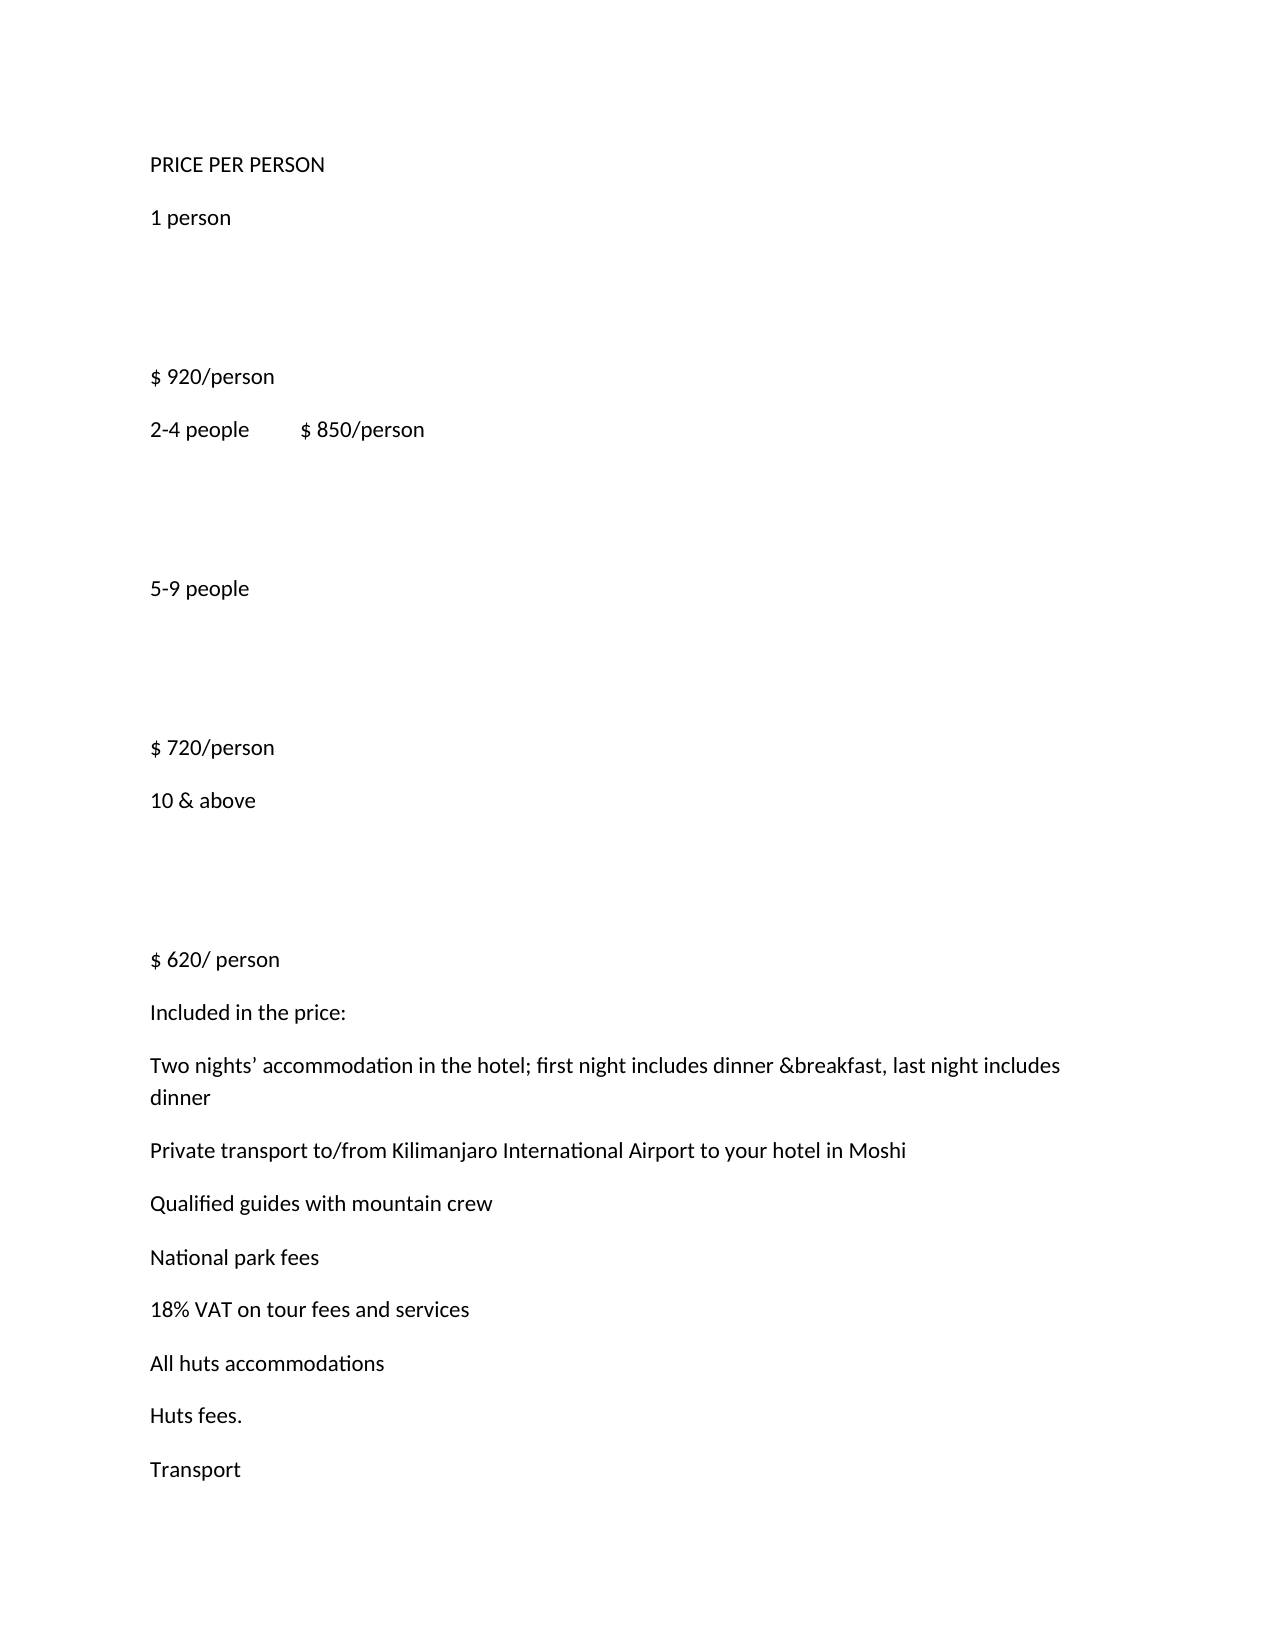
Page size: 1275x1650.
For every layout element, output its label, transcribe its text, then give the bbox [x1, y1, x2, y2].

text 10 & above [150, 786, 1125, 814]
text National park fees [150, 1243, 1125, 1271]
text Private transport to/from Kilimanjaro International Airport to your hotel in Moshi [150, 1137, 1125, 1164]
text Two nights’ accommodation in the hotel; first night includes dinner &breakfast, last night includes dinner [150, 1051, 1125, 1112]
text Transport [150, 1455, 1125, 1483]
text $ 620/ person [150, 945, 1125, 973]
text PRICE PER PERSON [150, 150, 1125, 178]
text $ 720/person [150, 733, 1125, 761]
text Huts fees. [150, 1402, 1125, 1430]
text 2-4 people $ 850/person [150, 415, 1125, 443]
text 1 person [150, 203, 1125, 231]
text Qualified guides with mountain crew [150, 1189, 1125, 1218]
text 5-9 people [150, 574, 1125, 602]
text All huts accommodations [150, 1349, 1125, 1377]
text Included in the price: [150, 998, 1125, 1026]
text 18% VAT on tour fees and services [150, 1296, 1125, 1324]
text $ 920/person [150, 362, 1125, 390]
